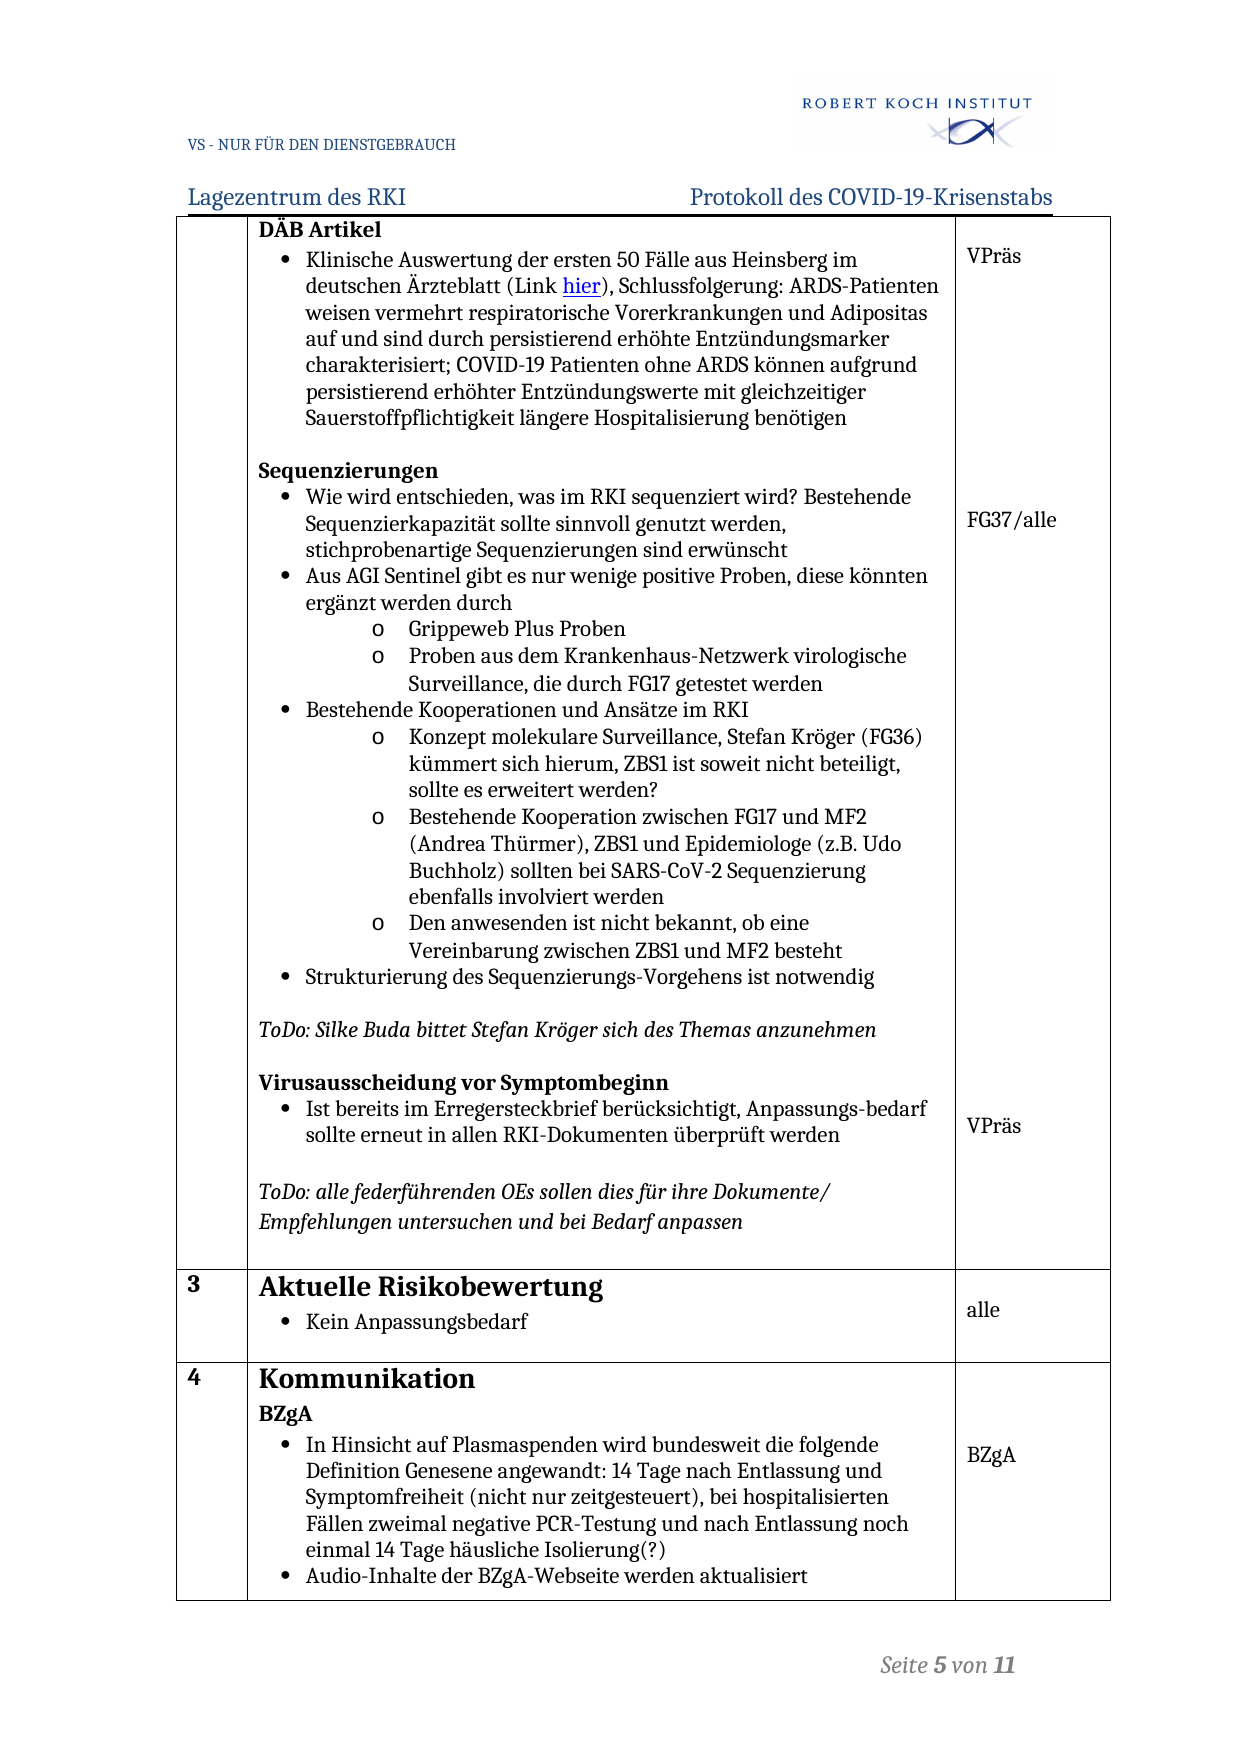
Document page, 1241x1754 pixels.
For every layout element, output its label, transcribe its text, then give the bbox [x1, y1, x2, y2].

table_cell alle [956, 1270, 1110, 1362]
table_cell VPräs FG37/alle VPräs [956, 217, 1110, 1269]
table_cell 4 [177, 1363, 247, 1600]
table_cell BZgA Presse IBBS/BZgA IBBS/Alle VPräs [956, 1363, 1110, 1600]
table_cell 3 [177, 1270, 247, 1362]
table_cell Aktuelle Risikobewertung Kein Anpassungsbedarf [248, 1270, 955, 1362]
picture [794, 73, 1053, 151]
table_cell 2 [177, 217, 247, 1269]
